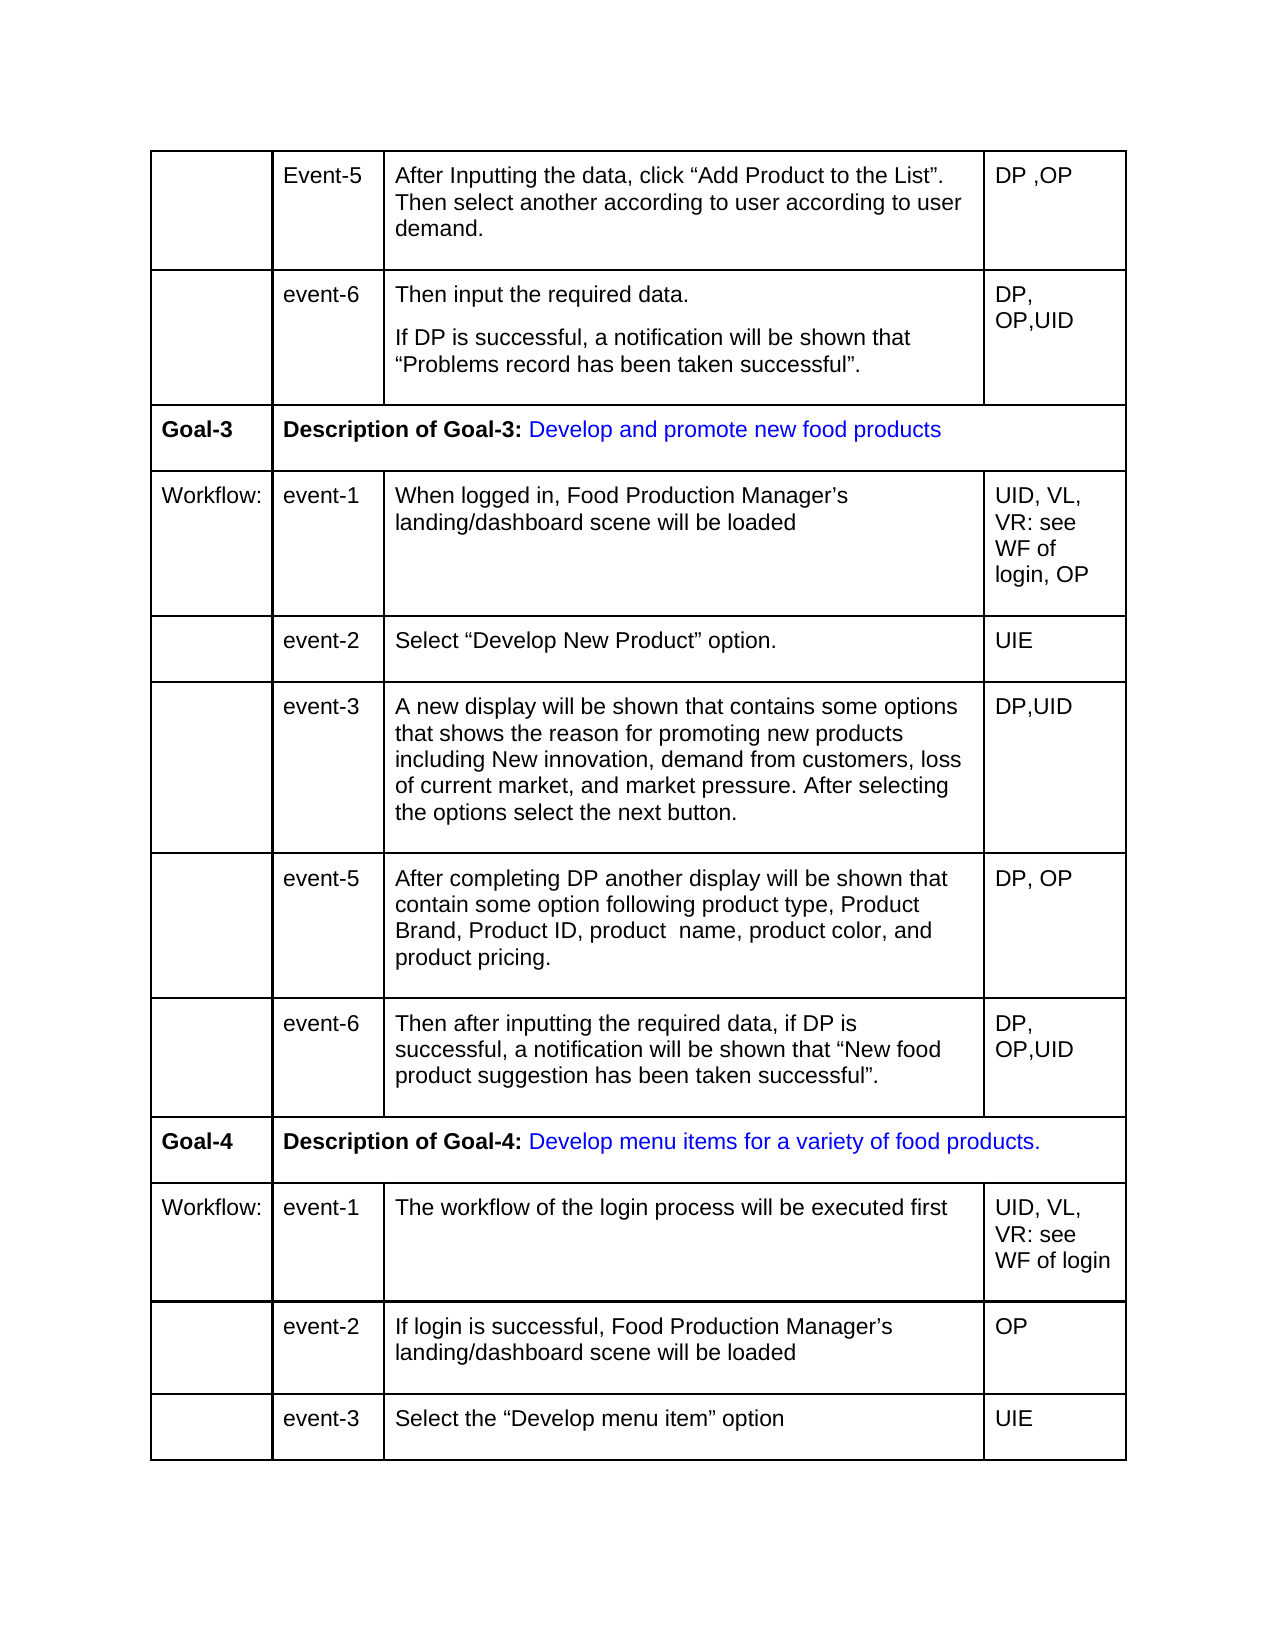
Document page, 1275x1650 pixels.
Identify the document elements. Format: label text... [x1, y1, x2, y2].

table_cell UIE [985, 1395, 1125, 1459]
table_cell DP, OP,UID [985, 271, 1125, 404]
table_cell The workflow of the login process will be executed first [385, 1184, 983, 1300]
table_cell [152, 617, 271, 681]
table_cell Goal-4 [152, 1118, 271, 1182]
table_cell Description of Goal-4: Develop menu items for a variety of food products. [274, 1118, 1125, 1182]
table_cell Then input the required data. If DP is successful, a notification will be shown that “Problems record has been taken successful”. [385, 271, 983, 404]
table_cell Then after inputting the required data, if DP is successful, a notification will be shown that “New food product suggestion has been taken successful”. [385, 999, 983, 1116]
table_cell event-2 [274, 1303, 383, 1393]
table_cell Workflow: [152, 472, 271, 615]
table_cell [152, 854, 271, 997]
table_cell DP, OP,UID [985, 999, 1125, 1116]
table_cell Workflow: [152, 1184, 271, 1300]
table_cell After completing DP another display will be shown that contain some option following product type, Product Brand, Product ID, product name, product color, and product pricing. [385, 854, 983, 997]
table_cell UIE [985, 617, 1125, 681]
table_cell DP, OP [985, 854, 1125, 997]
table_cell UID, VL, VR: see WF of login, OP [985, 472, 1125, 615]
table_cell Goal-3 [152, 406, 271, 470]
table_cell [152, 999, 271, 1116]
table_cell UID, VL, VR: see WF of login [985, 1184, 1125, 1300]
table_cell When logged in, Food Production Manager’s landing/dashboard scene will be loaded [385, 472, 983, 615]
table_cell event-6 [274, 999, 383, 1116]
table_cell DP ,OP [985, 152, 1125, 269]
table_cell event-1 [274, 472, 383, 615]
table_cell After Inputting the data, click “Add Product to the List”. Then select another according to user according to user demand. [385, 152, 983, 269]
table_cell Select the “Develop menu item” option [385, 1395, 983, 1459]
table_cell [152, 1303, 271, 1393]
table_cell Select “Develop New Product” option. [385, 617, 983, 681]
table_cell event-2 [274, 617, 383, 681]
table_cell [152, 683, 271, 852]
table_cell Event-5 [274, 152, 383, 269]
table_cell [152, 152, 271, 269]
table_cell [152, 271, 271, 404]
table_cell event-5 [274, 854, 383, 997]
table_cell OP [985, 1303, 1125, 1393]
table_cell Description of Goal-3: Develop and promote new food products [274, 406, 1125, 470]
table_cell event-3 [274, 683, 383, 852]
table_cell event-3 [274, 1395, 383, 1459]
table_cell [152, 1395, 271, 1459]
table_cell event-6 [274, 271, 383, 404]
table_cell If login is successful, Food Production Manager’s landing/dashboard scene will be loaded [385, 1303, 983, 1393]
table_cell event-1 [274, 1184, 383, 1300]
table_cell A new display will be shown that contains some options that shows the reason for promoting new products including New innovation, demand from customers, loss of current market, and market pressure. After selecting the options select the next button. [385, 683, 983, 852]
table_cell DP,UID [985, 683, 1125, 852]
